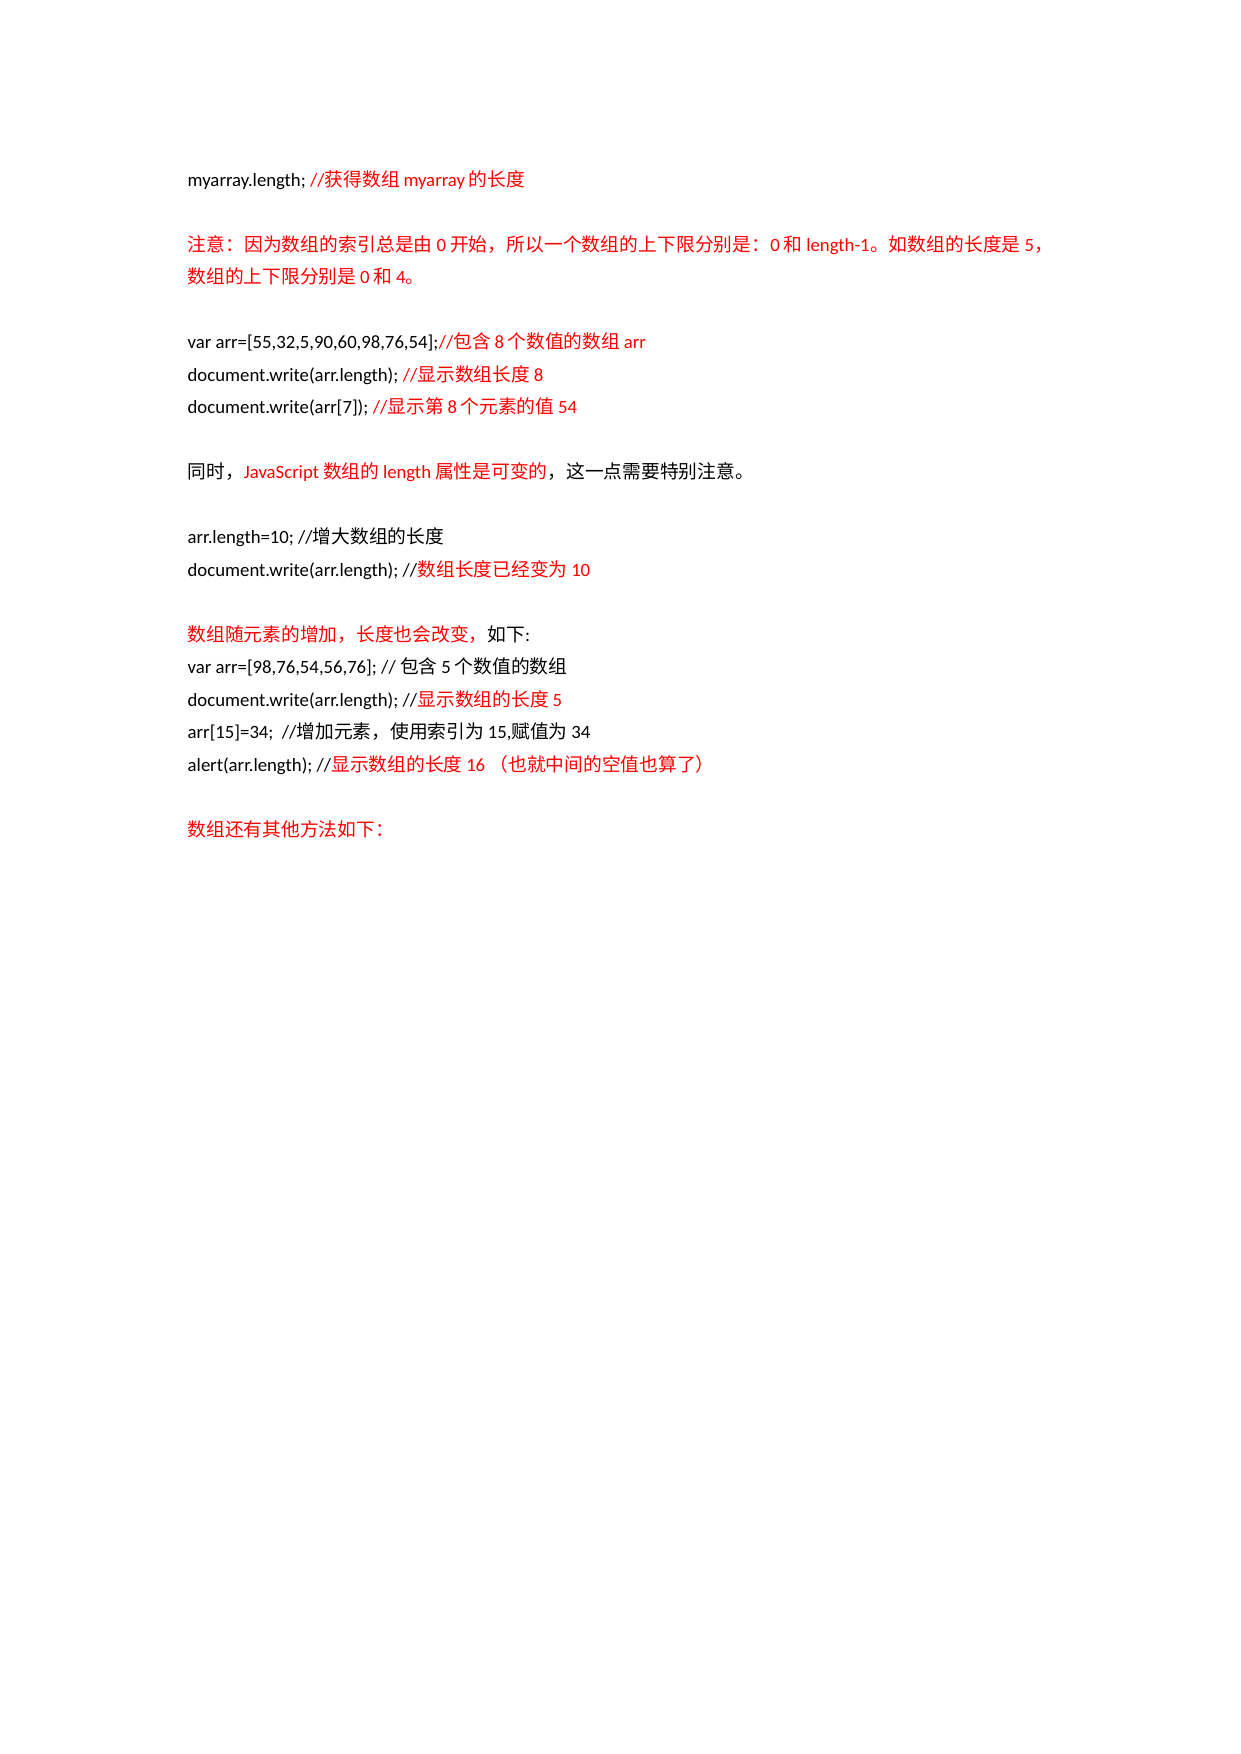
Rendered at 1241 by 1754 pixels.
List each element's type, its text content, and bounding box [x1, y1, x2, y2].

text myarray.length; //获得数组myarray的长度 [187, 162, 1053, 194]
text var arr=[98,76,54,56,76]; // 包含5个数值的数组 [187, 649, 1053, 682]
text 数组随元素的增加，长度也会改变，如下: [187, 617, 1053, 649]
text arr.length=10; //增大数组的长度 [187, 519, 1053, 552]
text var arr=[55,32,5,90,60,98,76,54];//包含8个数值的数组arr [187, 324, 1053, 357]
text document.write(arr.length); //数组长度已经变为10 [187, 552, 1053, 584]
text alert(arr.length); //显示数组的长度16 （也就中间的空值也算了） [187, 747, 1053, 779]
text document.write(arr.length); //显示数组长度8 [187, 357, 1053, 389]
text 同时，JavaScript数组的length属性是可变的，这一点需要特别注意。 [187, 454, 1053, 487]
text 注意：因为数组的索引总是由0开始，所以一个数组的上下限分别是：0和length-1。如数组的长度是5，数组的上下限分别是0和4。 [187, 227, 1053, 292]
text document.write(arr[7]); //显示第8个元素的值54 [187, 389, 1053, 422]
text arr[15]=34; //增加元素，使用索引为15,赋值为34 [187, 714, 1053, 747]
text 数组还有其他方法如下： [187, 812, 1053, 844]
text document.write(arr.length); //显示数组的长度5 [187, 682, 1053, 714]
